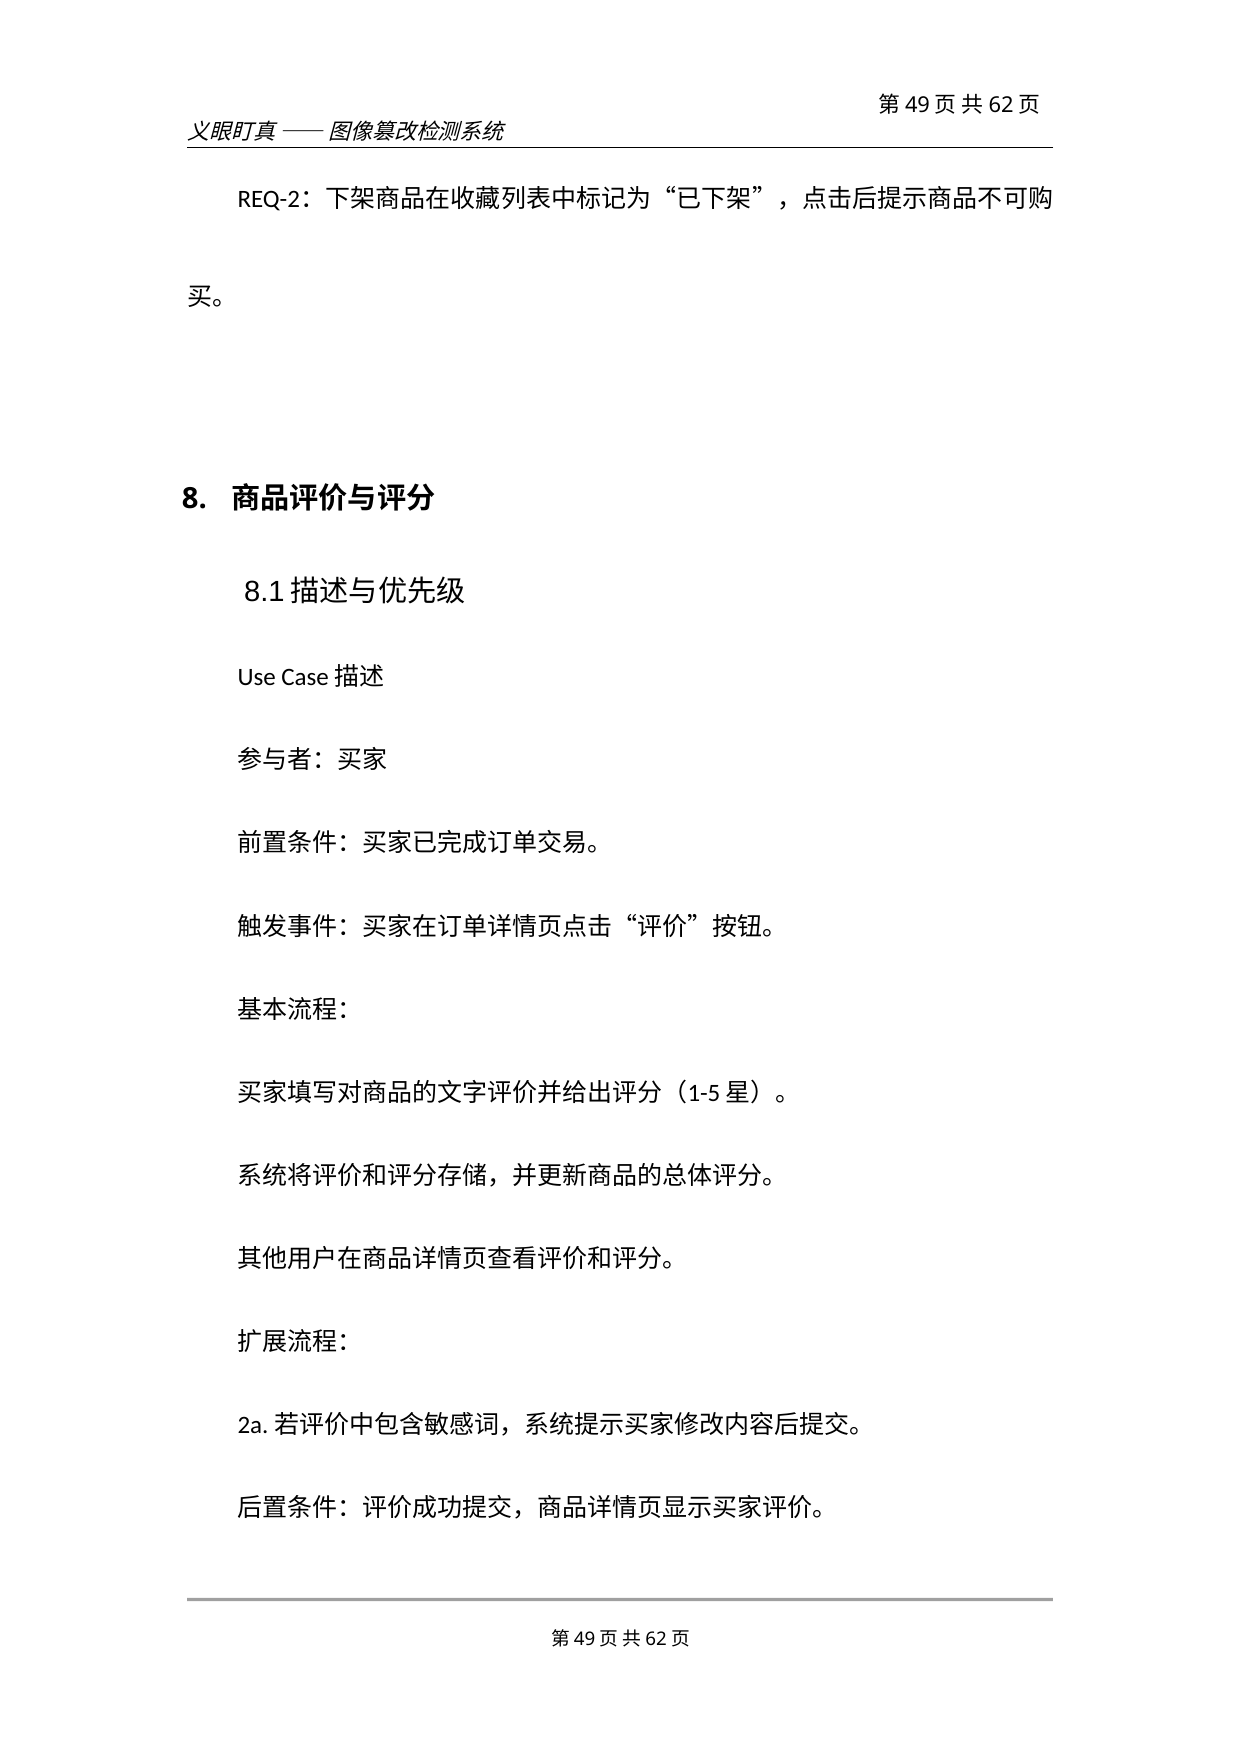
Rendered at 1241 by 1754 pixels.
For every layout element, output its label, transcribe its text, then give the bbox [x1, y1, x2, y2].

text Use Case 描述 [187, 642, 1053, 707]
text 买家填写对商品的文字评价并给出评分（1-5星）。 [187, 1058, 1053, 1123]
text REQ-2：下架商品在收藏列表中标记为“已下架”，点击后提示商品不可购买。 [187, 164, 1053, 327]
text 2a. 若评价中包含敏感词，系统提示买家修改内容后提交。 [187, 1390, 1053, 1455]
text 后置条件：评价成功提交，商品详情页显示买家评价。 [187, 1473, 1053, 1538]
text 基本流程： [187, 975, 1053, 1040]
subtitle 商品评价与评分 [182, 464, 1053, 529]
text 扩展流程： [187, 1307, 1053, 1372]
text 触发事件：买家在订单详情页点击“评价”按钮。 [187, 892, 1053, 957]
text 系统将评价和评分存储，并更新商品的总体评分。 [187, 1141, 1053, 1206]
text 参与者：买家 [187, 725, 1053, 790]
text 前置条件：买家已完成订单交易。 [187, 808, 1053, 873]
text 8.1描述与优先级 [186, 556, 1053, 621]
text 其他用户在商品详情页查看评价和评分。 [187, 1224, 1053, 1289]
